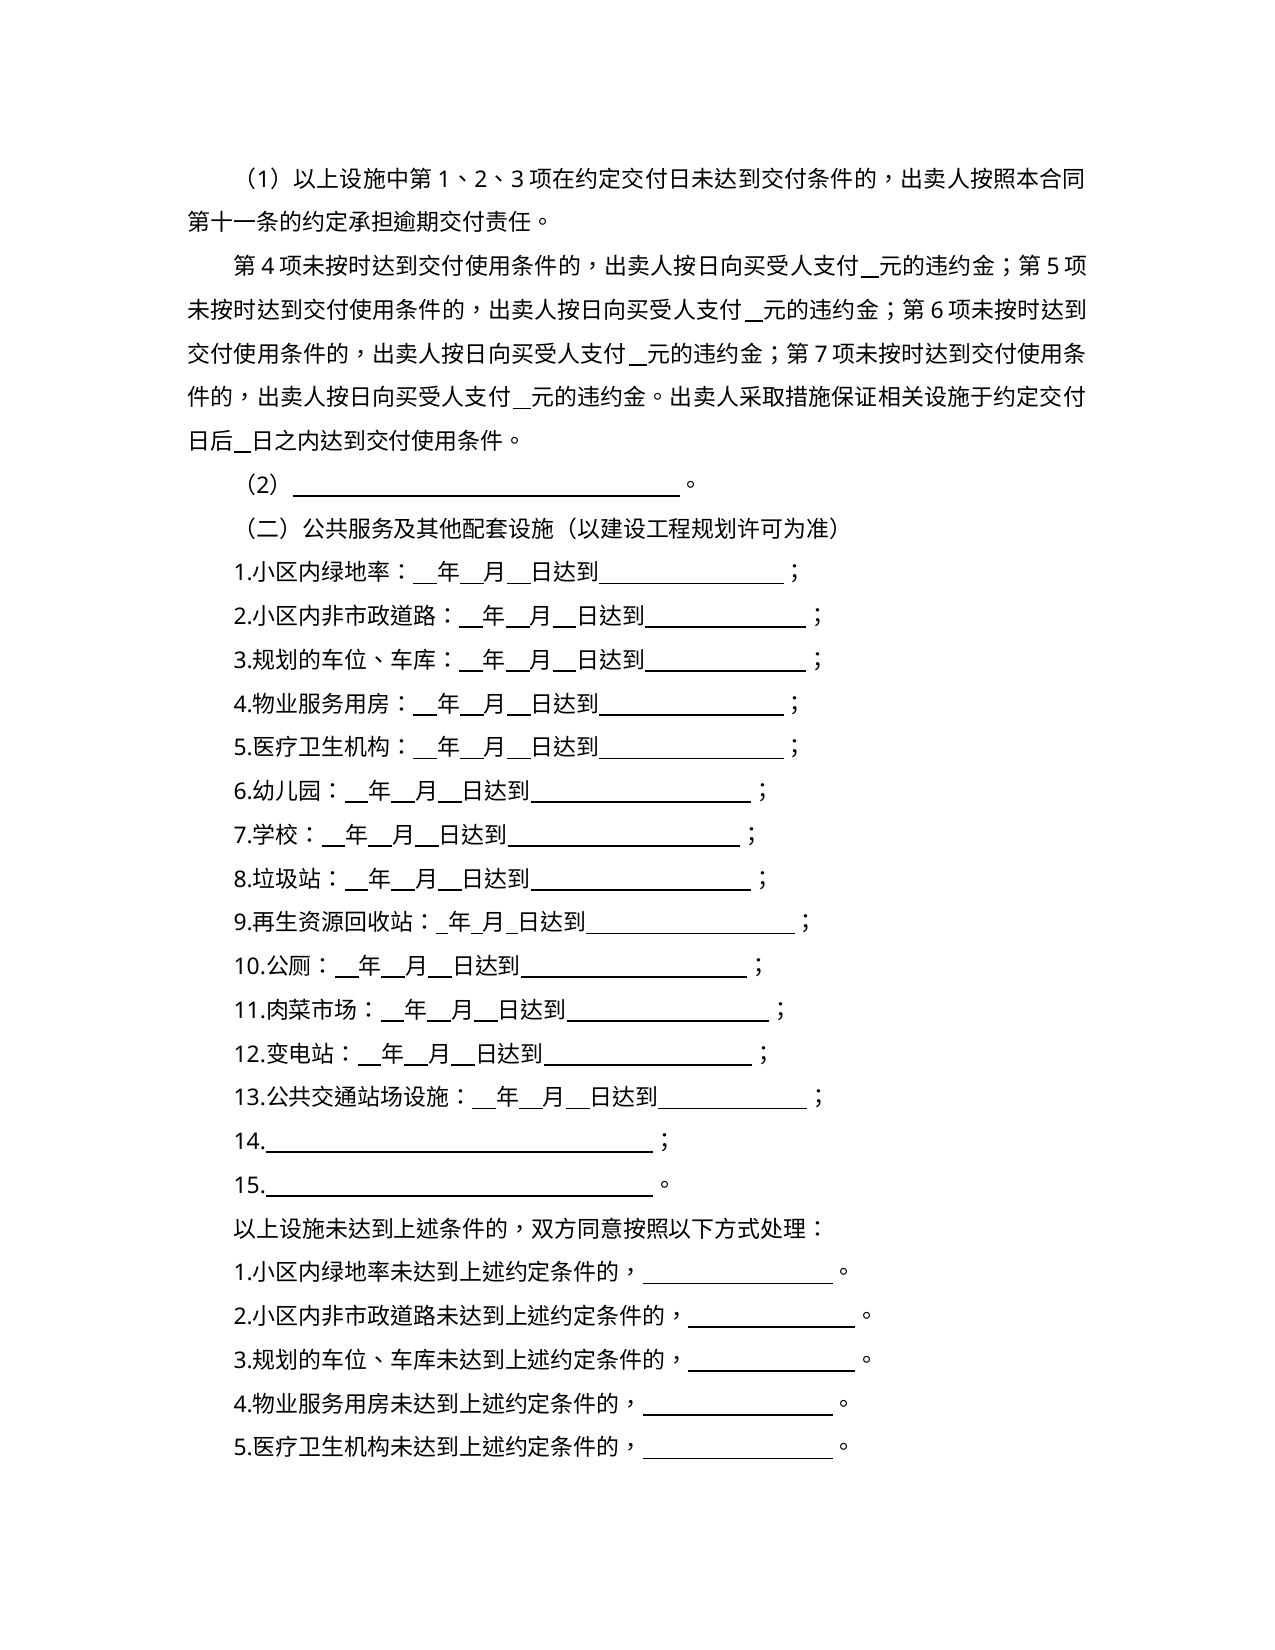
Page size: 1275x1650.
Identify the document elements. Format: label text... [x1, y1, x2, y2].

text 1.小区内绿地率： 年 月 日达到 ； [187, 544, 1087, 587]
text 9.再生资源回收站： 年 月 日达到 ； [187, 894, 1087, 937]
text 12.变电站： 年 月 日达到 ； [187, 1025, 1087, 1069]
text （2） 。 [187, 456, 1087, 500]
text 14. ； [187, 1112, 1087, 1156]
text 3.规划的车位、车库未达到上述约定条件的， 。 [187, 1331, 1087, 1375]
text 7.学校： 年 月 日达到 ； [187, 806, 1087, 850]
text 6.幼儿园： 年 月 日达到 ； [187, 762, 1087, 806]
text 15. 。 [187, 1156, 1087, 1200]
text 3.规划的车位、车库： 年 月 日达到 ； [187, 631, 1087, 675]
text 第4项未按时达到交付使用条件的，出卖人按日向买受人支付 元的违约金；第5项未按时达到交付使用条件的，出卖人按日向买受人支付 元的违约金；第6项未按时达到交付使用条件的，出卖人按日向买受人支付 元的违约金；第7项未按时达到交付使用条件的，出卖人按日向买受人支付 元的违约金。出卖人采取措施保证相关设施于约定交付日后 日之内达到交付使用条件。 [187, 237, 1087, 456]
text 2.小区内非市政道路： 年 月 日达到 ； [187, 587, 1087, 631]
text 11.肉菜市场： 年 月 日达到 ； [187, 981, 1087, 1025]
text 10.公厕： 年 月 日达到 ； [187, 937, 1087, 981]
text 2.小区内非市政道路未达到上述约定条件的， 。 [187, 1287, 1087, 1331]
text （1）以上设施中第1、2、3项在约定交付日未达到交付条件的，出卖人按照本合同第十一条的约定承担逾期交付责任。 [187, 150, 1087, 237]
text 以上设施未达到上述条件的，双方同意按照以下方式处理： [187, 1200, 1087, 1244]
text 5.医疗卫生机构未达到上述约定条件的， 。 [187, 1419, 1087, 1462]
text 13.公共交通站场设施： 年 月 日达到 ； [187, 1069, 1087, 1112]
text 4.物业服务用房： 年 月 日达到 ； [187, 675, 1087, 719]
text 1.小区内绿地率未达到上述约定条件的， 。 [187, 1244, 1087, 1287]
text 4.物业服务用房未达到上述约定条件的， 。 [187, 1375, 1087, 1419]
text 8.垃圾站： 年 月 日达到 ； [187, 850, 1087, 894]
text （二）公共服务及其他配套设施（以建设工程规划许可为准） [187, 500, 1087, 544]
text 5.医疗卫生机构： 年 月 日达到 ； [187, 719, 1087, 762]
